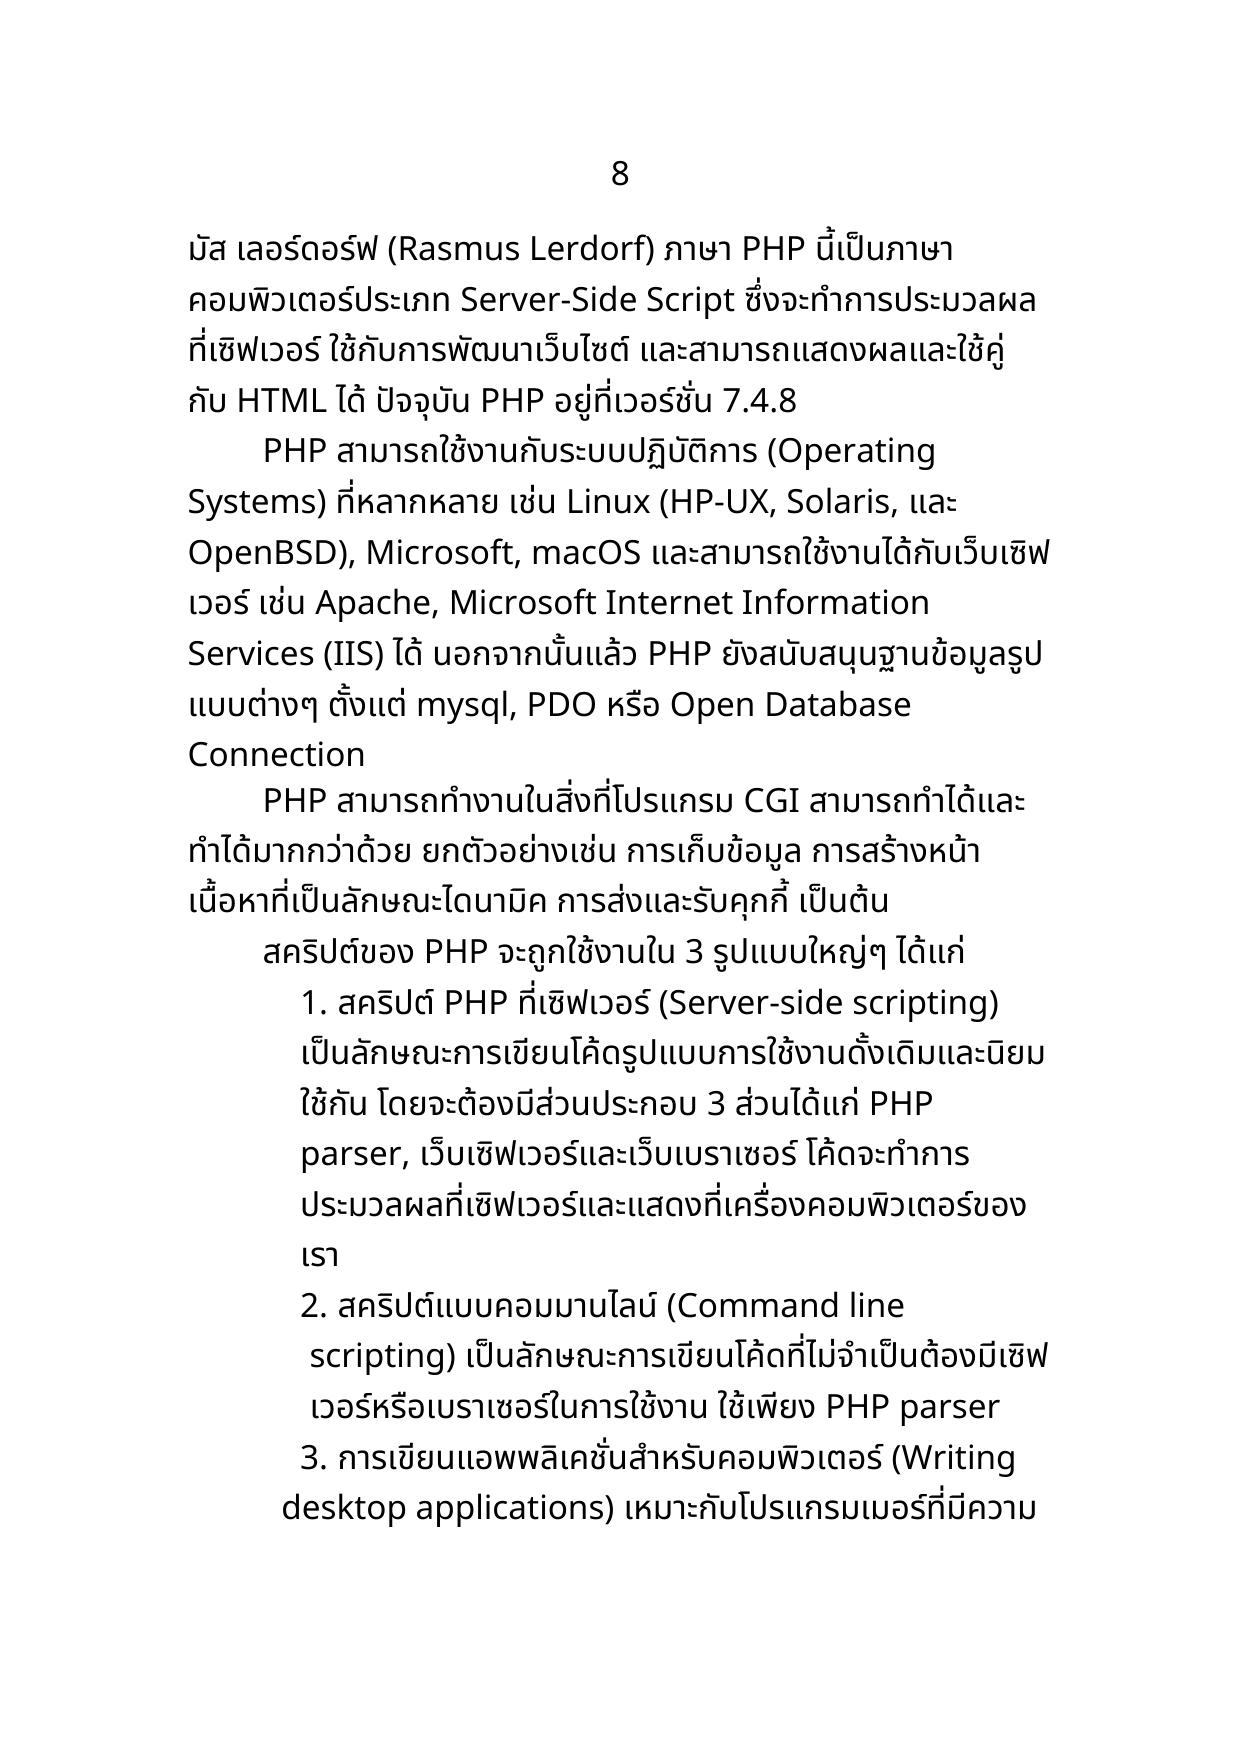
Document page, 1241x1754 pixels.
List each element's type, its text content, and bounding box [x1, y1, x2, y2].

text PHP สามารถใช้งานกับระบบปฏิบัติการ (Operating Systems) ที่หลากหลาย เช่น Linux (HP-UX, Solaris, และ OpenBSD), Microsoft, macOS และสามารถใช้งานได้กับเว็บเซิฟเวอร์ เช่น Apache, Microsoft Internet Information Services (IIS) ได้ นอกจากนั้นแล้ว PHP ยังสนับสนุนฐานข้อมูลรูปแบบต่างๆ ตั้งแต่ mysql, PDO หรือ Open Database Connection [187, 427, 1053, 776]
list สคริปต์แบบคอมมานไลน์ (Command line scripting) เป็นลักษณะการเขียนโค้ดที่ไม่จำเป็นต้องมีเซิฟเวอร์หรือเบราเซอร์ในการใช้งาน ใช้เพียง PHP parser [300, 1282, 1053, 1433]
text PHP สามารถทำงานในสิ่งที่โปรแกรม CGI สามารถทำได้และทำได้มากกว่าด้วย ยกตัวอย่างเช่น การเก็บข้อมูล การสร้างหน้าเนื้อหาที่เป็นลักษณะไดนามิค การส่งและรับคุกกี้ เป็นต้น [187, 776, 1053, 928]
list สคริปต์ PHP ที่เซิฟเวอร์ (Server-side scripting) เป็นลักษณะการเขียนโค้ดรูปแบบการใช้งานดั้งเดิมและนิยมใช้กัน โดยจะต้องมีส่วนประกอบ 3 ส่วนได้แก่ PHP parser, เว็บเซิฟเวอร์และเว็บเบราเซอร์ โค้ดจะทำการประมวลผลที่เซิฟเวอร์และแสดงที่เครื่องคอมพิวเตอร์ของเรา [300, 978, 1053, 1282]
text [187, 225, 1053, 427]
text สคริปต์ของ PHP จะถูกใช้งานใน 3 รูปแบบใหญ่ๆ ได้แก่ [187, 928, 1053, 978]
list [281, 1433, 1053, 1535]
